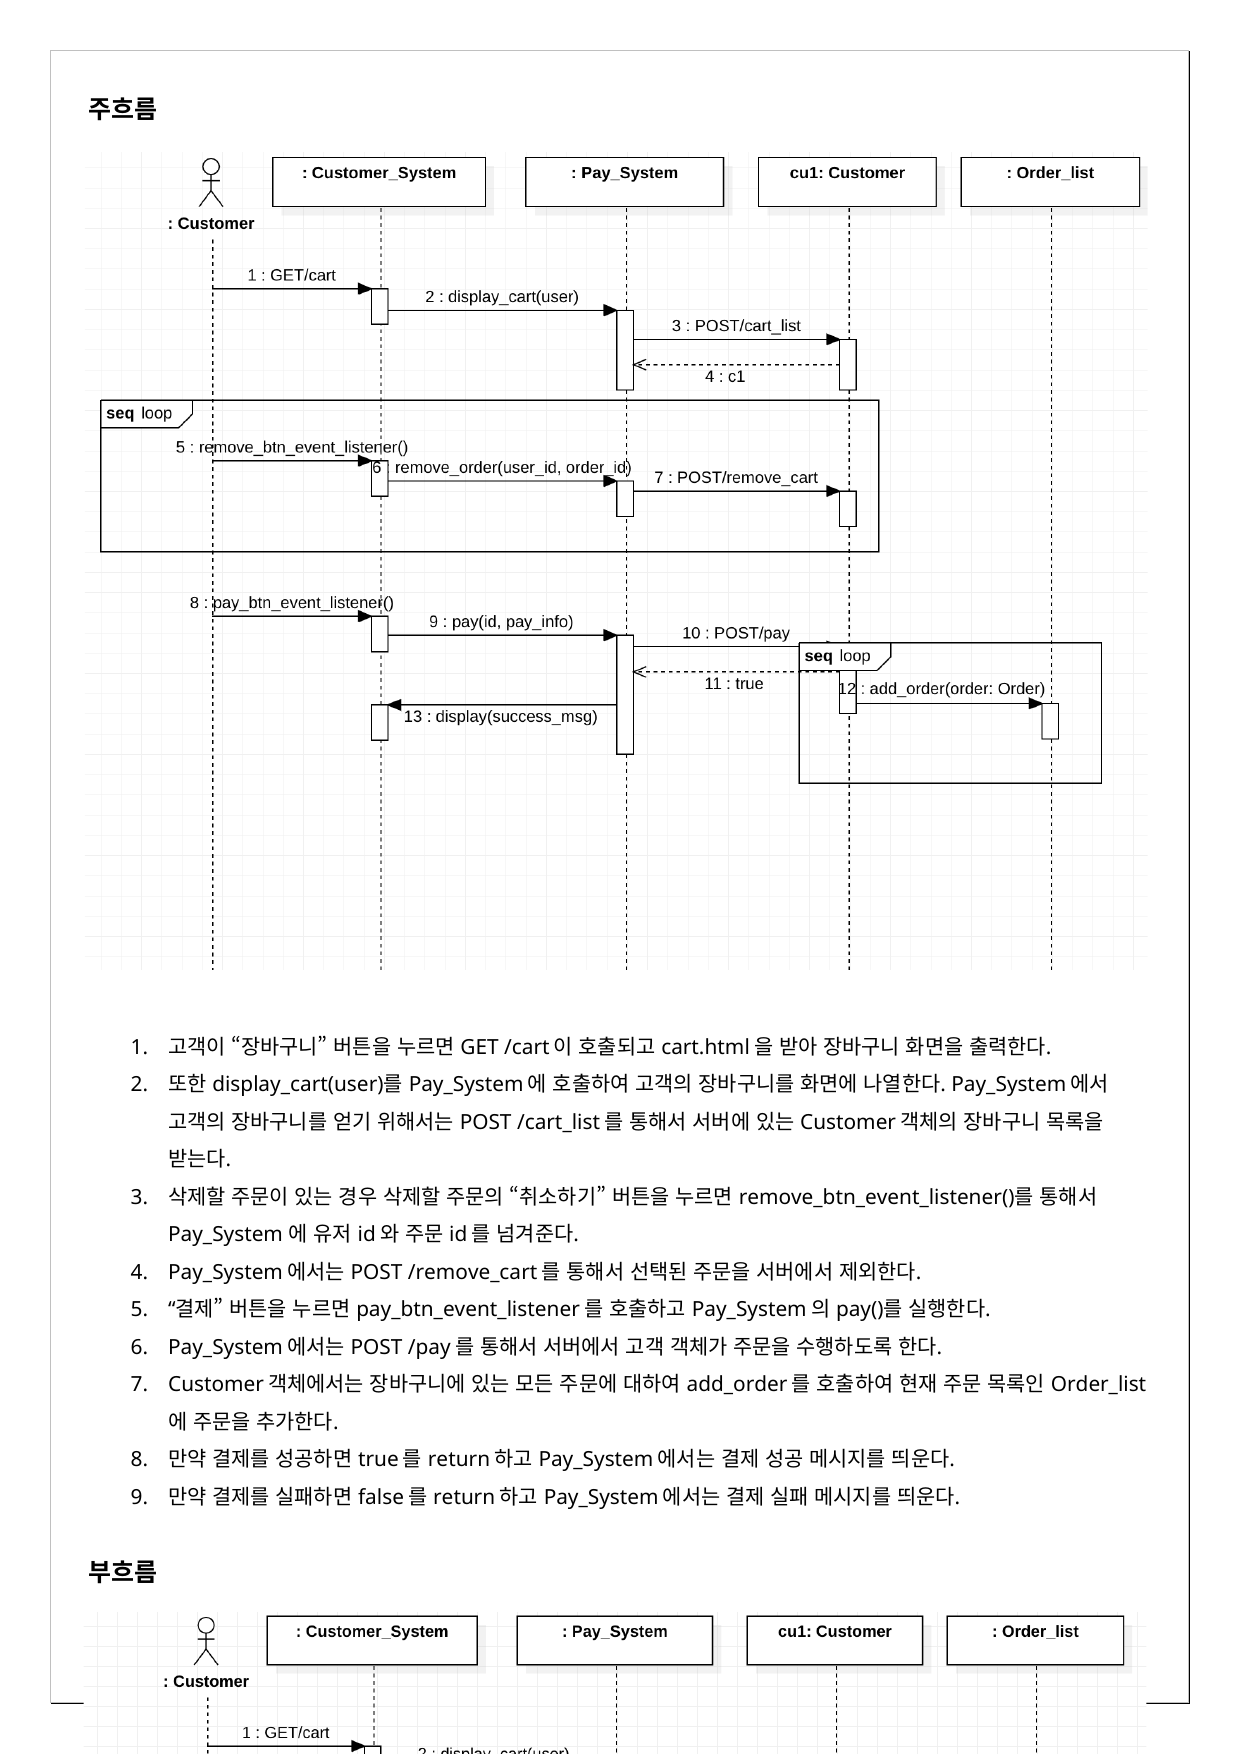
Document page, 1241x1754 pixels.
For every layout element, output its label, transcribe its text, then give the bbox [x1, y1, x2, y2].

list 만약 결제를 실패하면 false를 return하고 Pay_System에서는 결제 실패 메시지를 띄운다. [130, 1476, 1151, 1514]
title 부흐름 [89, 1551, 1151, 1589]
list 만약 결제를 성공하면 true를 return하고 Pay_System에서는 결제 성공 메시지를 띄운다. [130, 1439, 1151, 1476]
list Pay_System에서는 POST /pay를 통해서 서버에서 고객 객체가 주문을 수행하도록 한다. [130, 1326, 1151, 1364]
list Pay_System에서는 POST /remove_cart를 통해서 선택된 주문을 서버에서 제외한다. [130, 1251, 1151, 1289]
list 또한 display_cart(user)를 Pay_System에 호출하여 고객의 장바구니를 화면에 나열한다. Pay_System에서 고객의 장바구니를 얻기 위해서는 POST /cart_list를 통해서 서버에 있는 Customer객체의 장바구니 목록을 받는다. [130, 1064, 1151, 1176]
list “결제” 버튼을 누르면 pay_btn_event_listener를 호출하고 Pay_System의 pay()를 실행한다. [130, 1289, 1151, 1326]
list Customer객체에서는 장바구니에 있는 모든 주문에 대하여 add_order를 호출하여 현재 주문 목록인 Order_list에 주문을 추가한다. [130, 1364, 1151, 1439]
text 주흐름 [89, 89, 1151, 126]
picture [83, 1612, 1147, 1754]
picture [84, 152, 1148, 970]
list 삭제할 주문이 있는 경우 삭제할 주문의 “취소하기” 버튼을 누르면 remove_btn_event_listener()를 통해서 Pay_System 에 유저 id와 주문 id를 넘겨준다. [130, 1176, 1151, 1251]
list 고객이 “장바구니” 버튼을 누르면 GET /cart이 호출되고 cart.html을 받아 장바구니 화면을 출력한다. [130, 1026, 1151, 1064]
